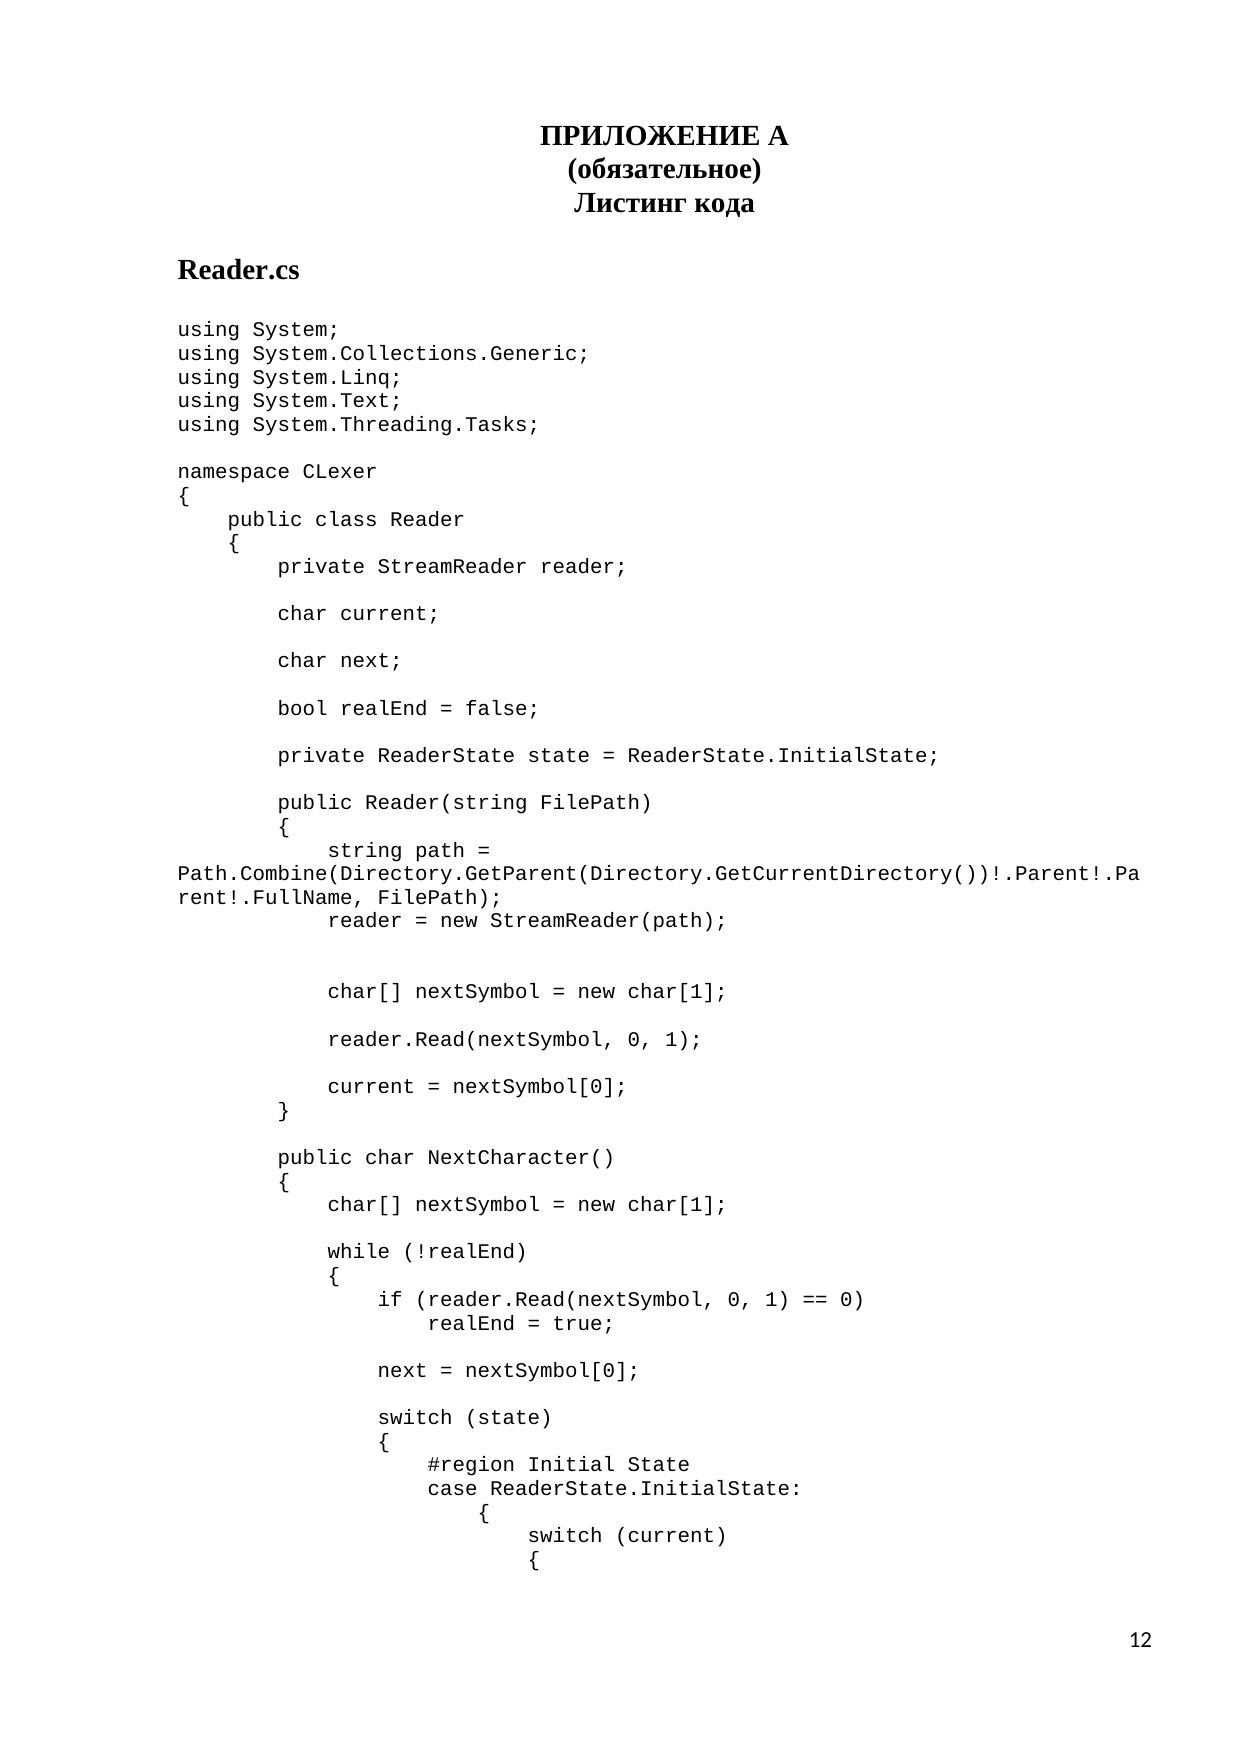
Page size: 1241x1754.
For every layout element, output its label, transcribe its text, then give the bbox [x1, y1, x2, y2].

text #region Initial State [177, 1454, 1152, 1478]
text private StreamReader reader; [177, 556, 1152, 579]
text if (reader.Read(nextSymbol, 0, 1) == 0) [177, 1289, 1152, 1312]
text next = nextSymbol[0]; [177, 1360, 1152, 1383]
text { [177, 816, 1152, 839]
text char next; [177, 650, 1152, 674]
text using System.Threading.Tasks; [177, 414, 1152, 438]
text using System.Collections.Generic; [177, 343, 1152, 367]
text { [177, 485, 1152, 508]
text { [177, 1171, 1152, 1194]
text switch (state) [177, 1407, 1152, 1431]
text reader.Read(nextSymbol, 0, 1); [177, 1029, 1152, 1052]
text char current; [177, 603, 1152, 627]
text realEnd = true; [177, 1312, 1152, 1336]
text { [177, 1549, 1152, 1573]
text { [177, 532, 1152, 556]
text { [177, 1502, 1152, 1525]
text } [177, 1100, 1152, 1123]
text public char NextCharacter() [177, 1147, 1152, 1171]
text { [177, 1265, 1152, 1289]
text Reader.cs [177, 252, 1152, 286]
subtitle ПРИЛОЖЕНИЕ А (обязательное) Листинг кода [177, 118, 1152, 219]
text string path = Path.Combine(Directory.GetParent(Directory.GetCurrentDirectory())!.Parent!.Parent!.FullName, FilePath); [177, 839, 1152, 911]
text bool realEnd = false; [177, 698, 1152, 721]
text while (!realEnd) [177, 1242, 1152, 1265]
text { [177, 1431, 1152, 1454]
text current = nextSymbol[0]; [177, 1076, 1152, 1100]
text public Reader(string FilePath) [177, 792, 1152, 816]
text namespace CLexer [177, 461, 1152, 485]
text reader = new StreamReader(path); [177, 911, 1152, 934]
text using System; [177, 319, 1152, 343]
text using System.Text; [177, 390, 1152, 414]
text case ReaderState.InitialState: [177, 1478, 1152, 1502]
text using System.Linq; [177, 367, 1152, 390]
text char[] nextSymbol = new char[1]; [177, 1194, 1152, 1218]
text private ReaderState state = ReaderState.InitialState; [177, 745, 1152, 769]
text char[] nextSymbol = new char[1]; [177, 981, 1152, 1005]
text switch (current) [177, 1525, 1152, 1549]
text public class Reader [177, 508, 1152, 532]
